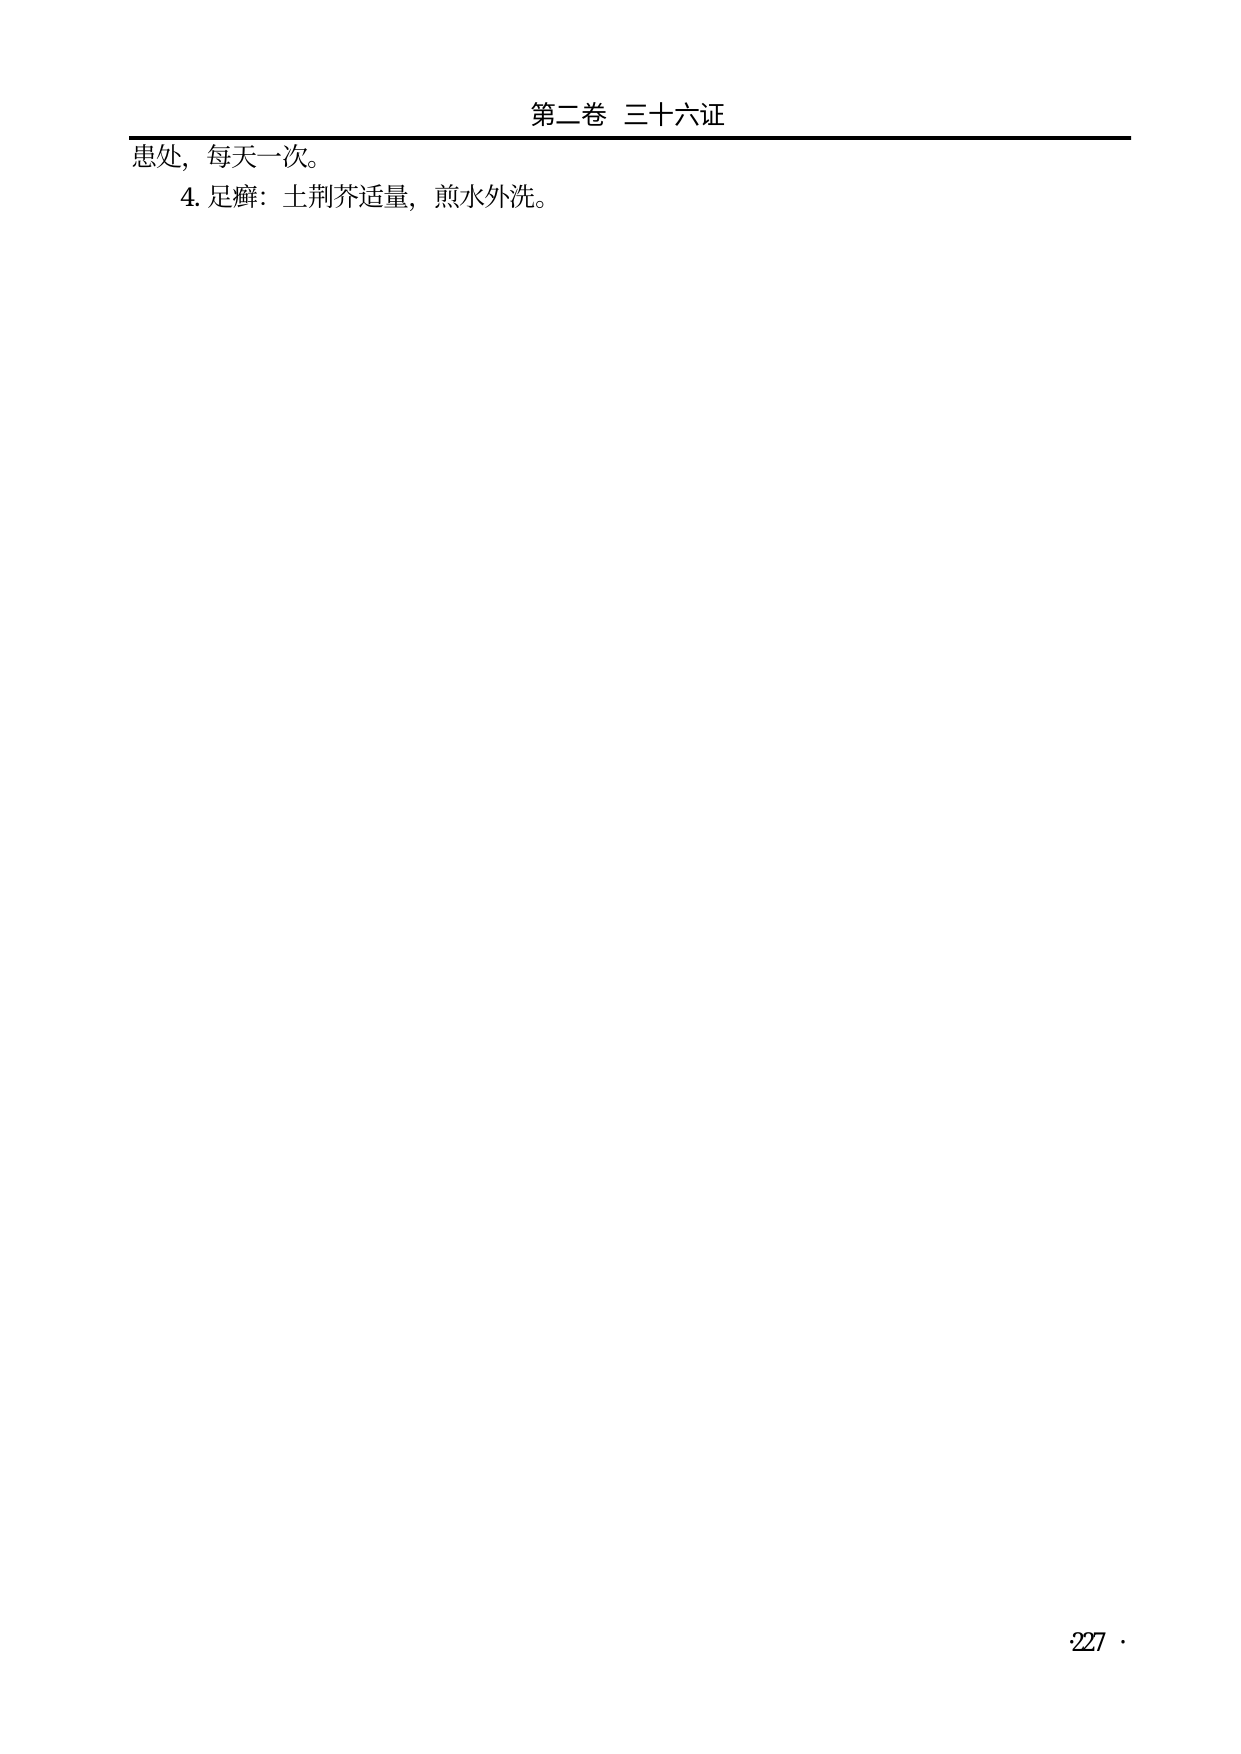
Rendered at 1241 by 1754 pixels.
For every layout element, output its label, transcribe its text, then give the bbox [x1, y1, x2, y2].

text 患处，每天一次。 [131, 140, 1140, 174]
text 4. 足癣：土荆芥适量，煎水外洗。 [180, 179, 1140, 213]
picture [129, 136, 1132, 140]
